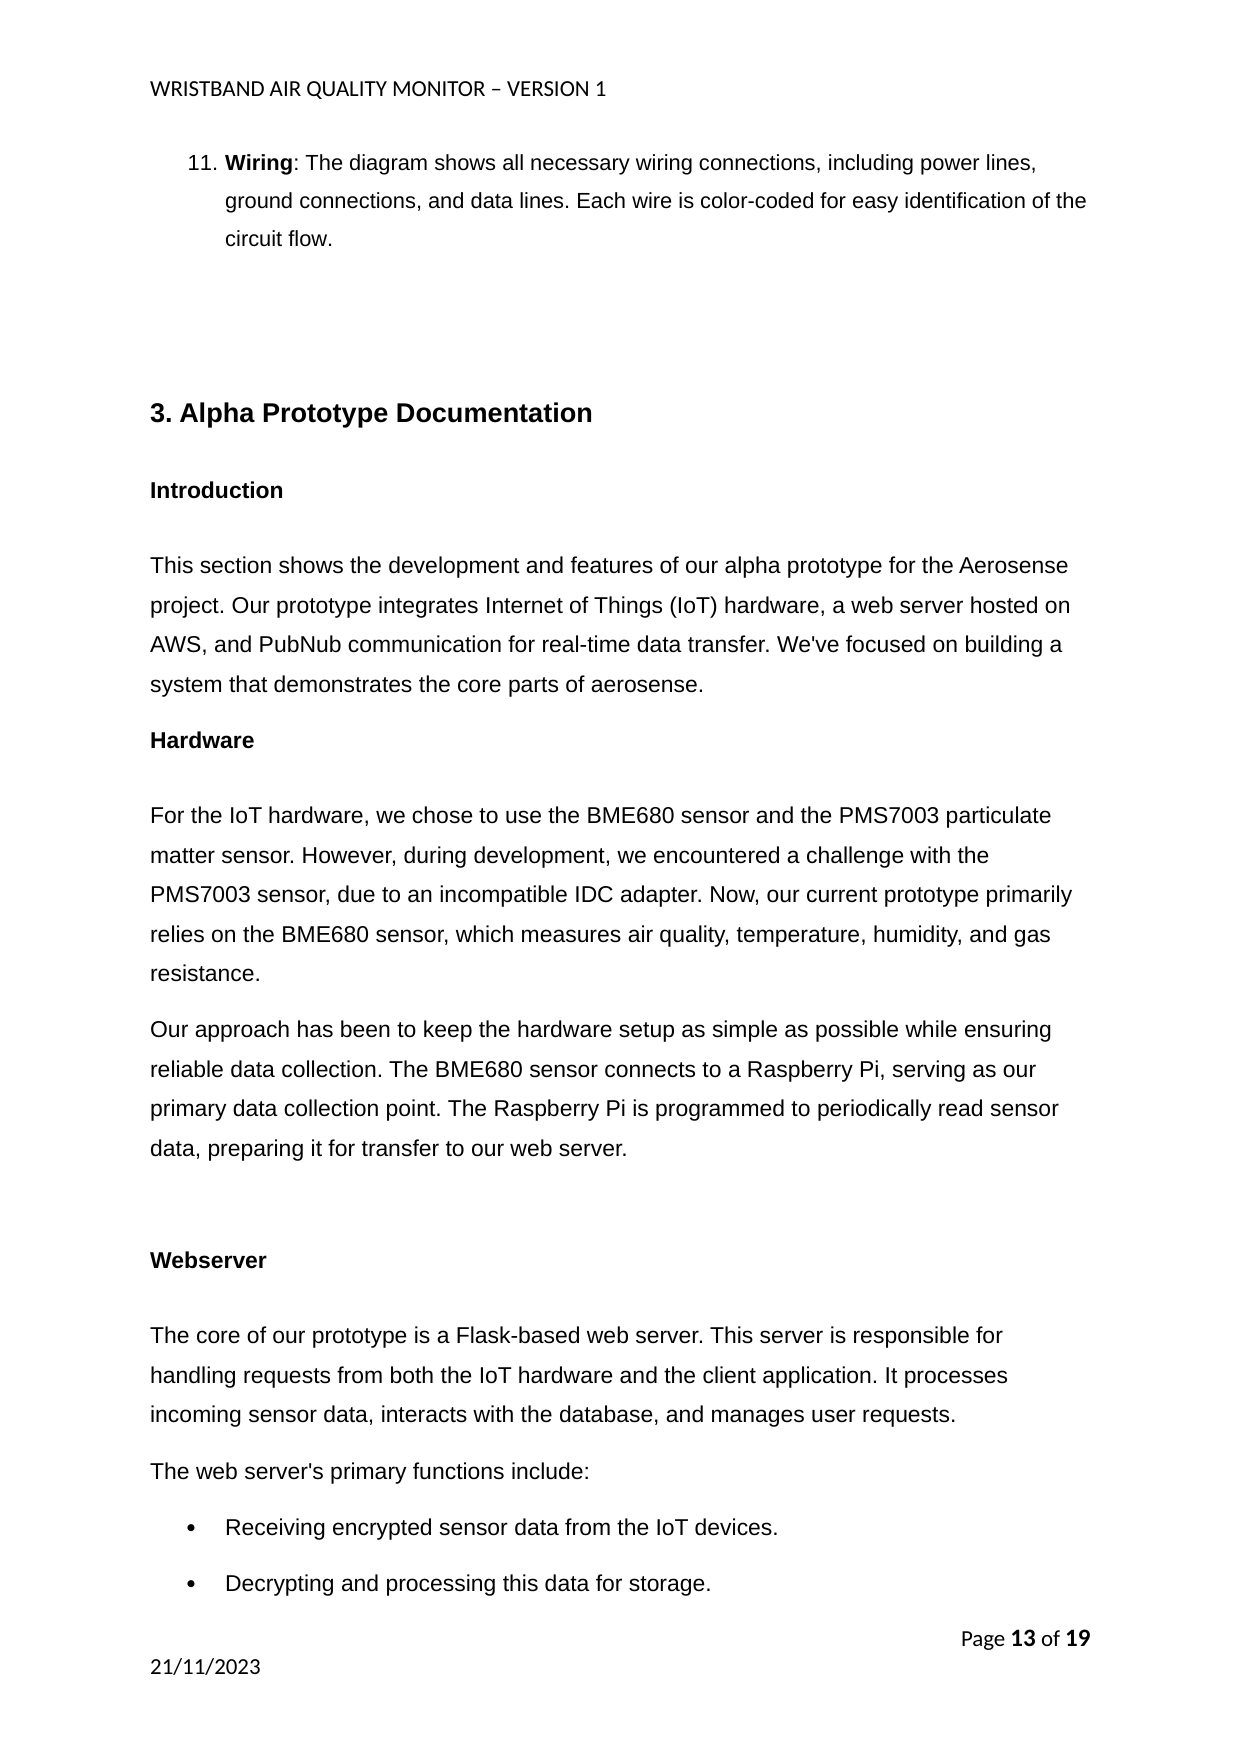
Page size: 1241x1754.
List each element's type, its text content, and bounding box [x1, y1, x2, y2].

subtitle 3. Alpha Prototype Documentation [150, 397, 1090, 428]
text The web server's primary functions include: [150, 1458, 1090, 1484]
text This section shows the development and features of our alpha prototype for the Aerosense project. Our prototype integrates Internet of Things (IoT) hardware, a web server hosted on AWS, and PubNub communication for real-time data transfer. We've focused on building a system that demonstrates the core parts of aerosense. [150, 552, 1090, 697]
text Our approach has been to keep the hardware setup as simple as possible while ensuring reliable data collection. The BME680 sensor connects to a Raspberry Pi, serving as our primary data collection point. The Raspberry Pi is programmed to periodically read sensor data, preparing it for transfer to our web server. [150, 1016, 1090, 1161]
list Wiring: The diagram shows all necessary wiring connections, including power lines, ground connections, and data lines. Each wire is color-coded for easy identification of the circuit flow. [187, 150, 1090, 251]
subtitle Hardware [150, 727, 1090, 753]
text For the IoT hardware, we chose to use the BME680 sensor and the PMS7003 particulate matter sensor. However, during development, we encountered a challenge with the PMS7003 sensor, due to an incompatible IDC adapter. Now, our current prototype primarily relies on the BME680 sensor, which measures air quality, temperature, humidity, and gas resistance. [150, 802, 1090, 987]
list Decrypting and processing this data for storage. [187, 1570, 1090, 1596]
subtitle Introduction [150, 477, 1090, 503]
text The core of our prototype is a Flask-based web server. This server is responsible for handling requests from both the IoT hardware and the client application. It processes incoming sensor data, interacts with the database, and manages user requests. [150, 1322, 1090, 1428]
list Receiving encrypted sensor data from the IoT devices. [187, 1514, 1090, 1540]
subtitle Webserver [150, 1247, 1090, 1273]
